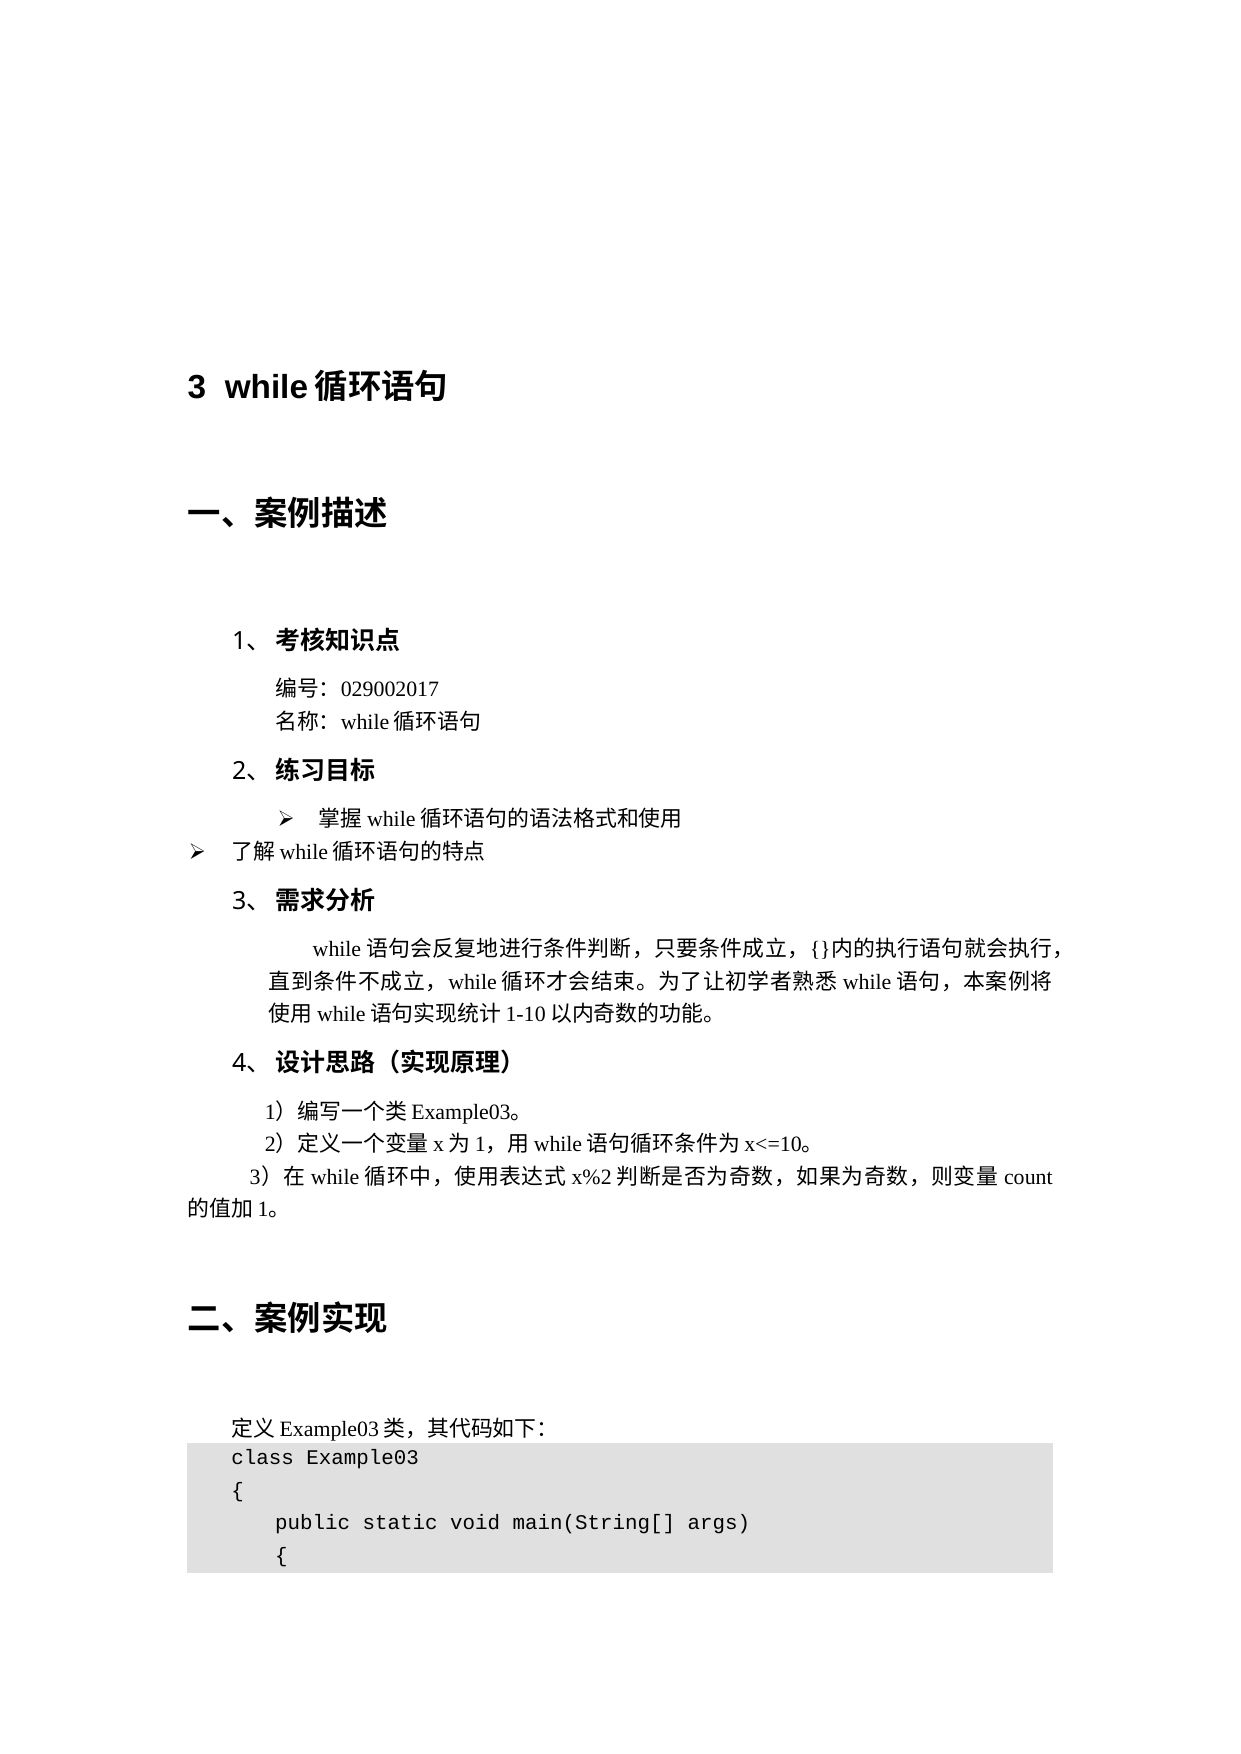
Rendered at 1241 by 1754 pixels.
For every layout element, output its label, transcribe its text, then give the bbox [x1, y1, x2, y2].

list 掌握while循环语句的语法格式和使用 [276, 801, 1053, 833]
text 3）在while循环中，使用表达式x%2判断是否为奇数，如果为奇数，则变量count的值加1。 [187, 1158, 1053, 1223]
text public static void main(String[] args) [187, 1508, 1053, 1540]
list 练习目标 [232, 736, 1053, 801]
text while语句会反复地进行条件判断，只要条件成立，{}内的执行语句就会执行，直到条件不成立，while循环才会结束。为了让初学者熟悉while语句，本案例将使用while语句实现统计1-10以内奇数的功能。 [269, 931, 1053, 1028]
list 设计思路（实现原理） [232, 1028, 1053, 1093]
list 考核知识点 [232, 606, 1053, 671]
text 一、案例描述 [187, 479, 1053, 544]
text 编号：029002017 [187, 671, 1053, 703]
text 3 while循环语句 [187, 352, 1053, 417]
text class Example03 [187, 1443, 1053, 1475]
text 1）编写一个类Example03。 [187, 1093, 1053, 1126]
list 了解while循环语句的特点 [187, 833, 1053, 866]
text 2）定义一个变量x为1，用while语句循环条件为x<=10。 [187, 1126, 1053, 1158]
text { [187, 1475, 1053, 1508]
text { [187, 1540, 1053, 1573]
text 名称：while循环语句 [187, 703, 1053, 736]
text 定义Example03类，其代码如下： [187, 1410, 1053, 1443]
list 需求分析 [232, 866, 1053, 931]
text 二、案例实现 [187, 1283, 1053, 1348]
